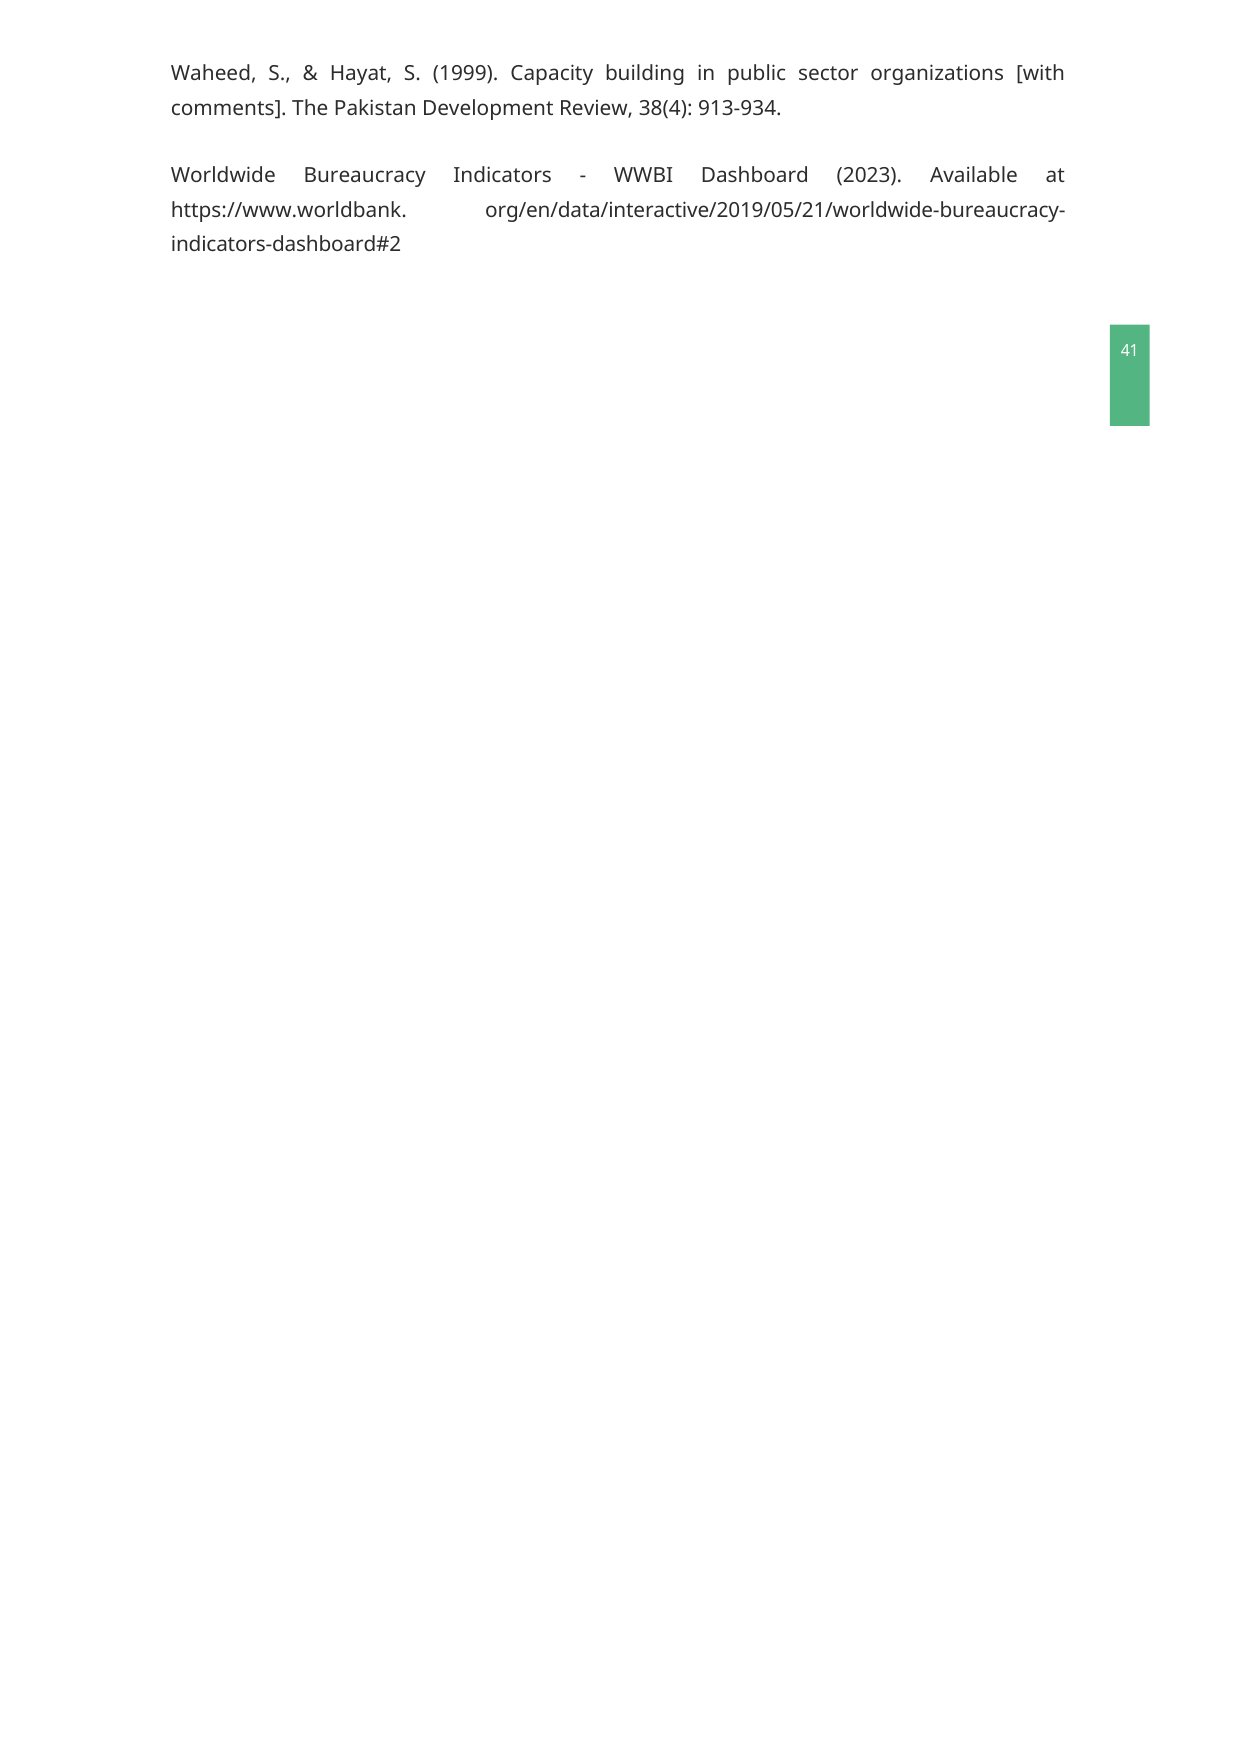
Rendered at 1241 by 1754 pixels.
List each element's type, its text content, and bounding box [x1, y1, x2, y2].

text Waheed, S., & Hayat, S. (1999). Capacity building in public sector organizations [with comments]. The Pakistan Development Review, 38(4): 913-934. [171, 58, 1065, 121]
text Worldwide Bureaucracy Indicators - WWBI Dashboard (2023). Available at https://www.worldbank. org/en/data/interactive/2019/05/21/worldwide-bureaucracy-indicators-dashboard#2 [171, 161, 1065, 258]
